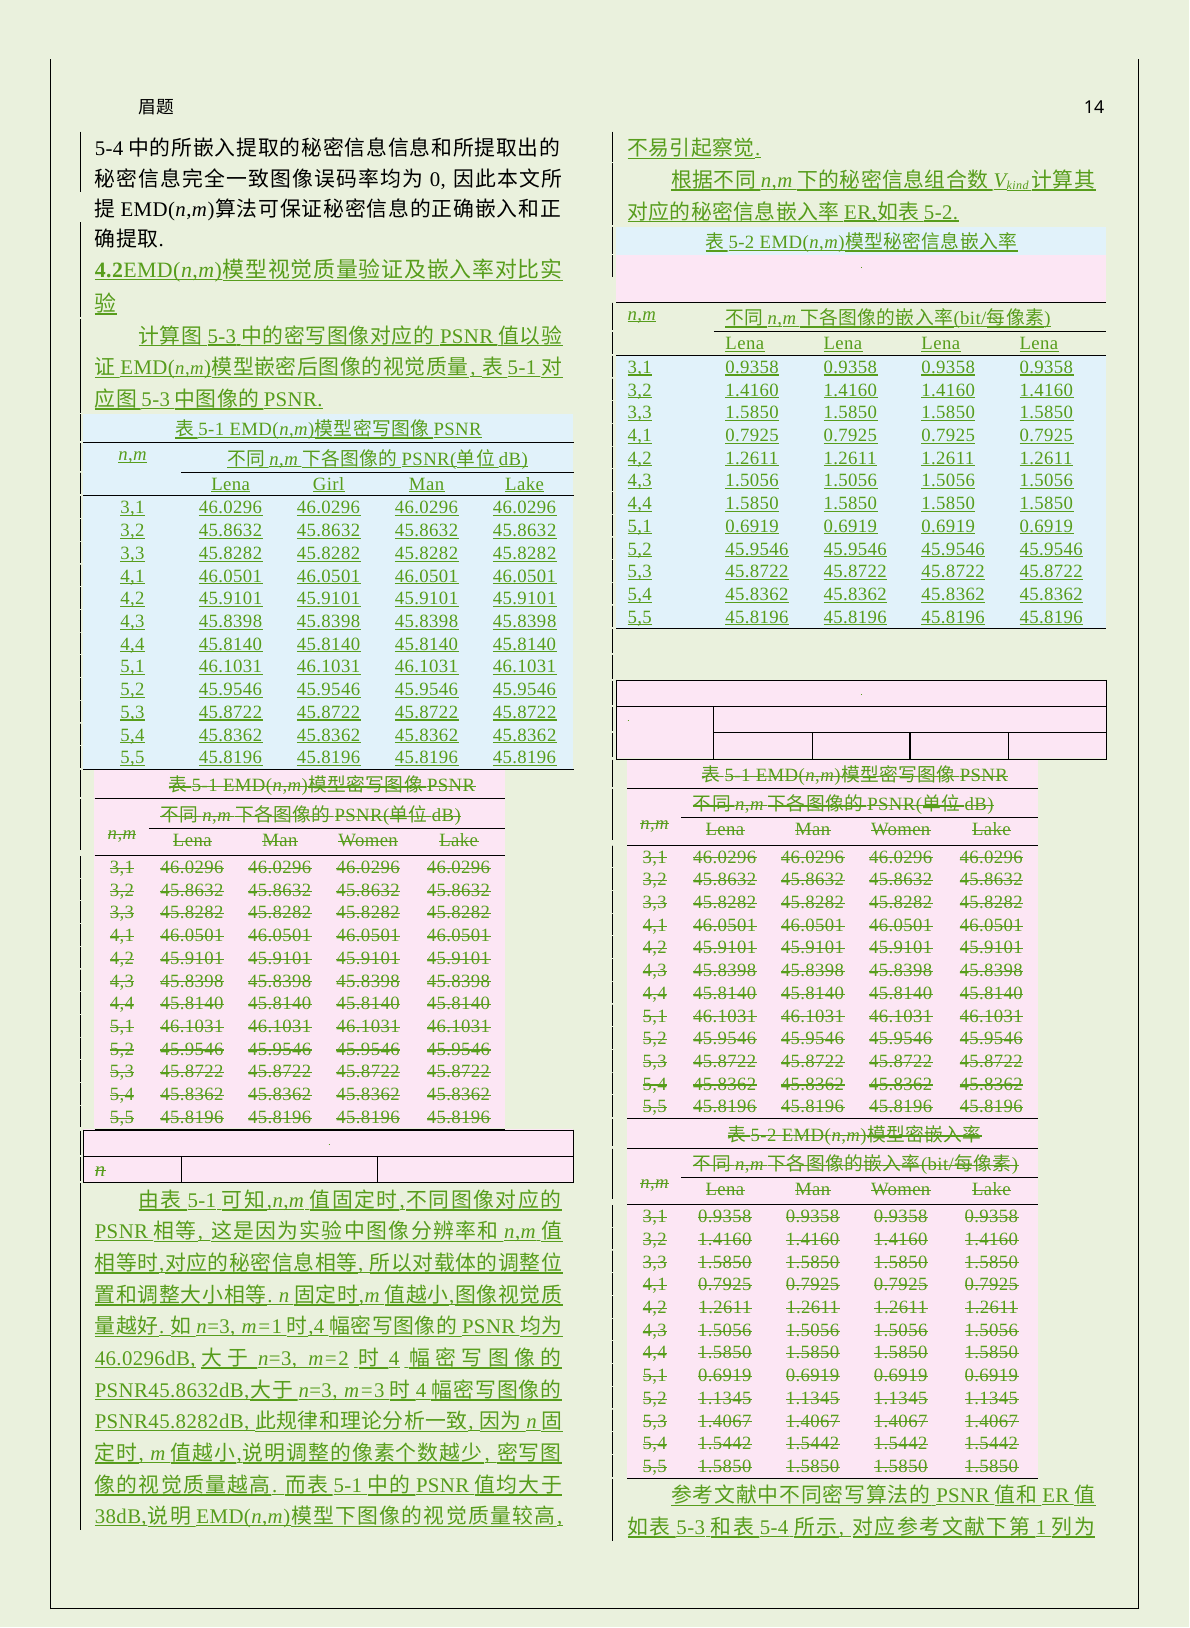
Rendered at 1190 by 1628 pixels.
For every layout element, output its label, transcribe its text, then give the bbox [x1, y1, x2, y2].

table_cell [812, 332, 910, 355]
table_cell [616, 303, 714, 355]
table_cell [714, 332, 812, 355]
table_cell [714, 303, 1106, 331]
table_cell [910, 332, 1008, 355]
table_cell [1008, 332, 1106, 355]
text 图2和图4中的所的秘密,因此本文所提EMD(n,m)算法可保证秘密信息的正确嵌入和正确提取. [94, 132, 562, 252]
